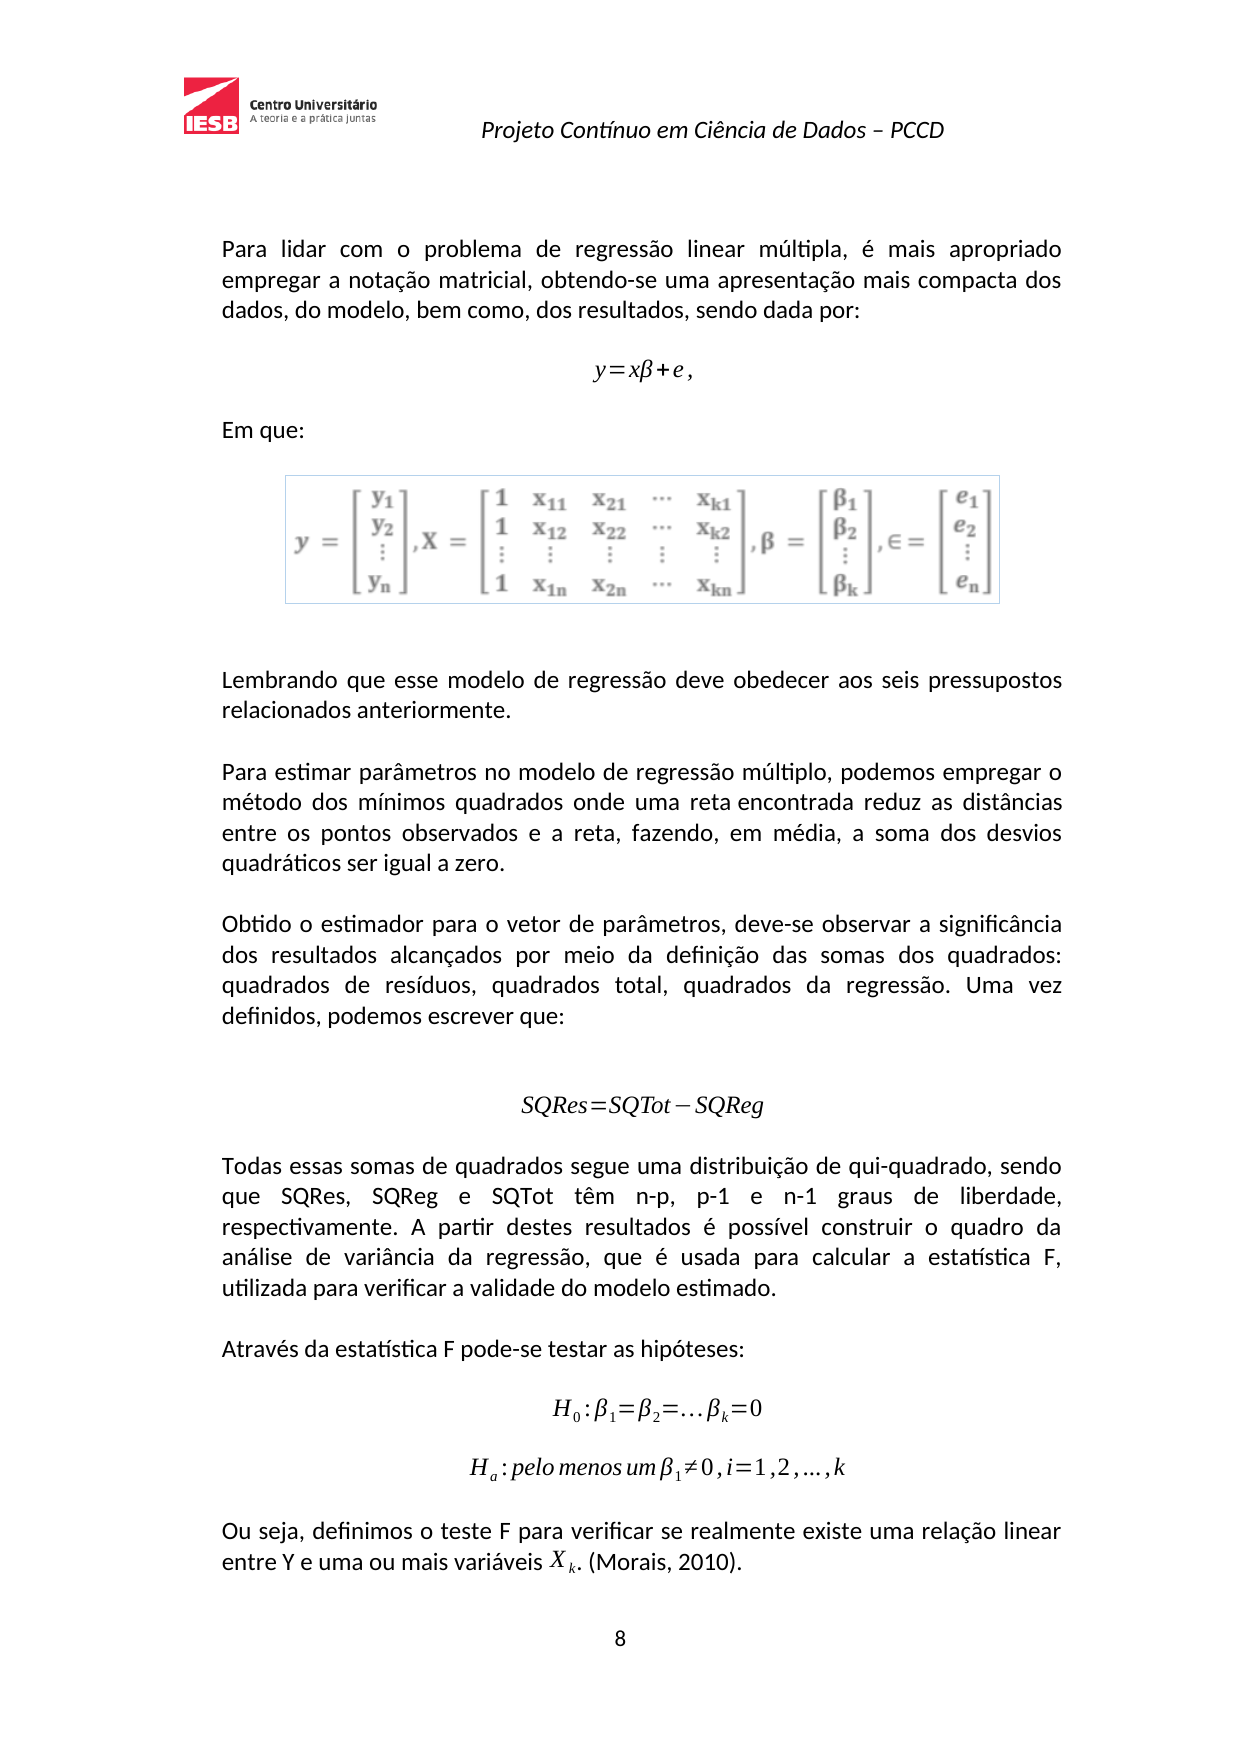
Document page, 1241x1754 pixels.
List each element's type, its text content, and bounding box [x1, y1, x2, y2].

picture [177, 73, 385, 139]
text Através da estatística F pode-se testar as hipóteses: [222, 1333, 1063, 1364]
text Em que: [222, 414, 1063, 445]
text Para lidar com o problema de regressão linear múltipla, é mais apropriado empregar a notação matricial, obtendo-se uma apresentação mais compacta dos dados, do modelo, bem como, dos resultados, sendo dada por: [222, 234, 1063, 325]
text Ou seja, definimos o teste F para verificar se realmente existe uma relação linear entre Y e uma ou mais variáveis . (Morais, 2010). [222, 1515, 1063, 1577]
text Todas essas somas de quadrados segue uma distribuição de qui-quadrado, sendo que SQRes, SQReg e SQTot têm n-p, p-1 e n-1 graus de liberdade, respectivamente. A partir destes resultados é possível construir o quadro da análise de variância da regressão, que é usada para calcular a estatística F, utilizada para verificar a validade do modelo estimado. [222, 1150, 1063, 1303]
text Obtido o estimador para o vetor de parâmetros, deve-se observar a significância dos resultados alcançados por meio da definição das somas dos quadrados: quadrados de resíduos, quadrados total, quadrados da regressão. Uma vez definidos, podemos escrever que: [222, 908, 1063, 1030]
text Para estimar parâmetros no modelo de regressão múltiplo, podemos empregar o método dos mínimos quadrados onde uma reta encontrada reduz as distâncias entre os pontos observados e a reta, fazendo, em média, a soma dos desvios quadráticos ser igual a zero. [222, 756, 1063, 878]
text Lembrando que esse modelo de regressão deve obedecer aos seis pressupostos relacionados anteriormente. [222, 664, 1063, 725]
